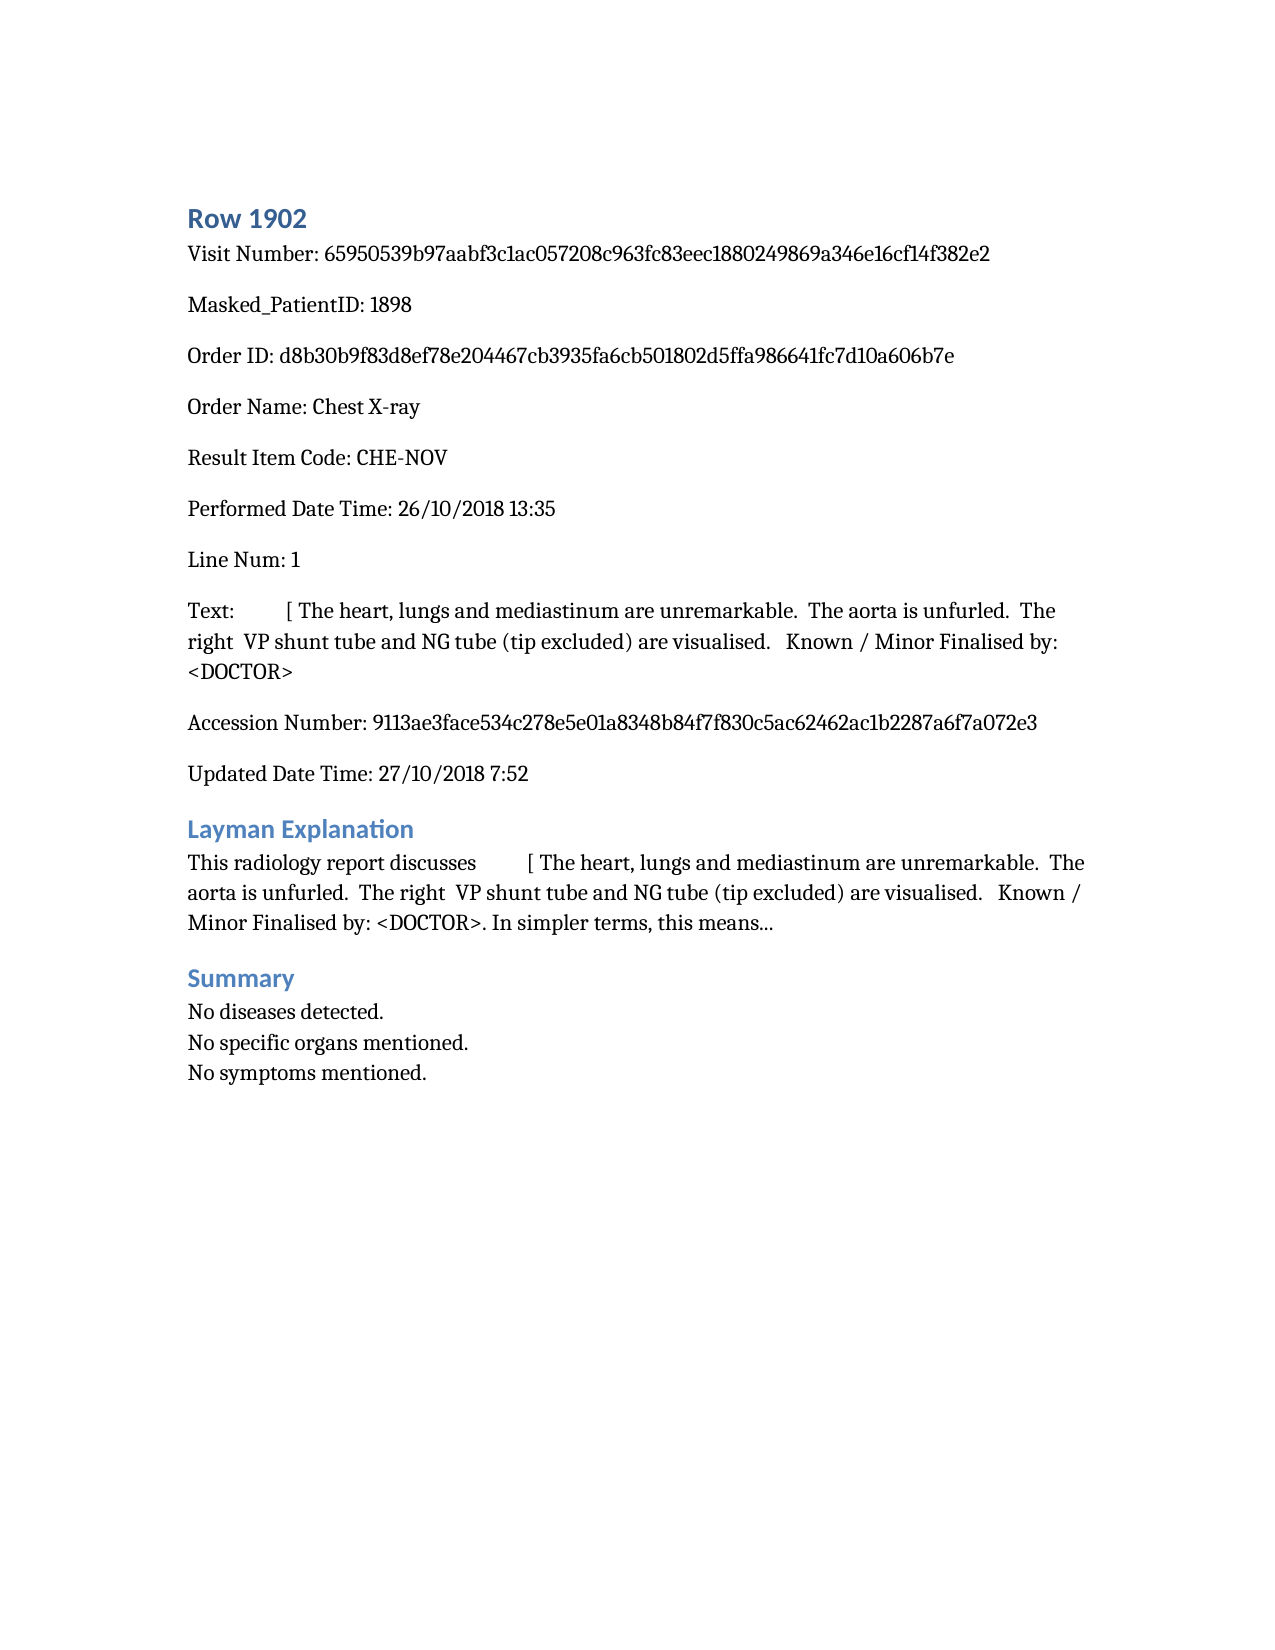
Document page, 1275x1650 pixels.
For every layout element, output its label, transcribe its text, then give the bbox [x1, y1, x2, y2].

text No diseases detected. No specific organs mentioned. No symptoms mentioned. [187, 999, 1087, 1086]
text Text: [ The heart, lungs and mediastinum are unremarkable. The aorta is unfurled. The right VP shunt tube and NG tube (tip excluded) are visualised. Known / Minor Finalised by: <DOCTOR> [187, 598, 1087, 685]
text Result Item Code: CHE-NOV [187, 445, 1087, 471]
subtitle Layman Explanation [187, 812, 1087, 845]
text This radiology report discusses [ The heart, lungs and mediastinum are unremarkable. The aorta is unfurled. The right VP shunt tube and NG tube (tip excluded) are visualised. Known / Minor Finalised by: <DOCTOR>. In simpler terms, this means... [187, 850, 1087, 936]
subtitle Summary [187, 961, 1087, 994]
text Order ID: d8b30b9f83d8ef78e204467cb3935fa6cb501802d5ffa986641fc7d10a606b7e [187, 343, 1087, 369]
text Accession Number: 9113ae3face534c278e5e01a8348b84f7f830c5ac62462ac1b2287a6f7a072e3 [187, 710, 1087, 736]
text Performed Date Time: 26/10/2018 13:35 [187, 496, 1087, 522]
subtitle Row 1902 [187, 200, 1087, 236]
text Visit Number: 65950539b97aabf3c1ac057208c963fc83eec1880249869a346e16cf14f382e2 [187, 241, 1087, 267]
text Line Num: 1 [187, 547, 1087, 573]
text Updated Date Time: 27/10/2018 7:52 [187, 761, 1087, 787]
text Masked_PatientID: 1898 [187, 292, 1087, 318]
text Order Name: Chest X-ray [187, 394, 1087, 420]
